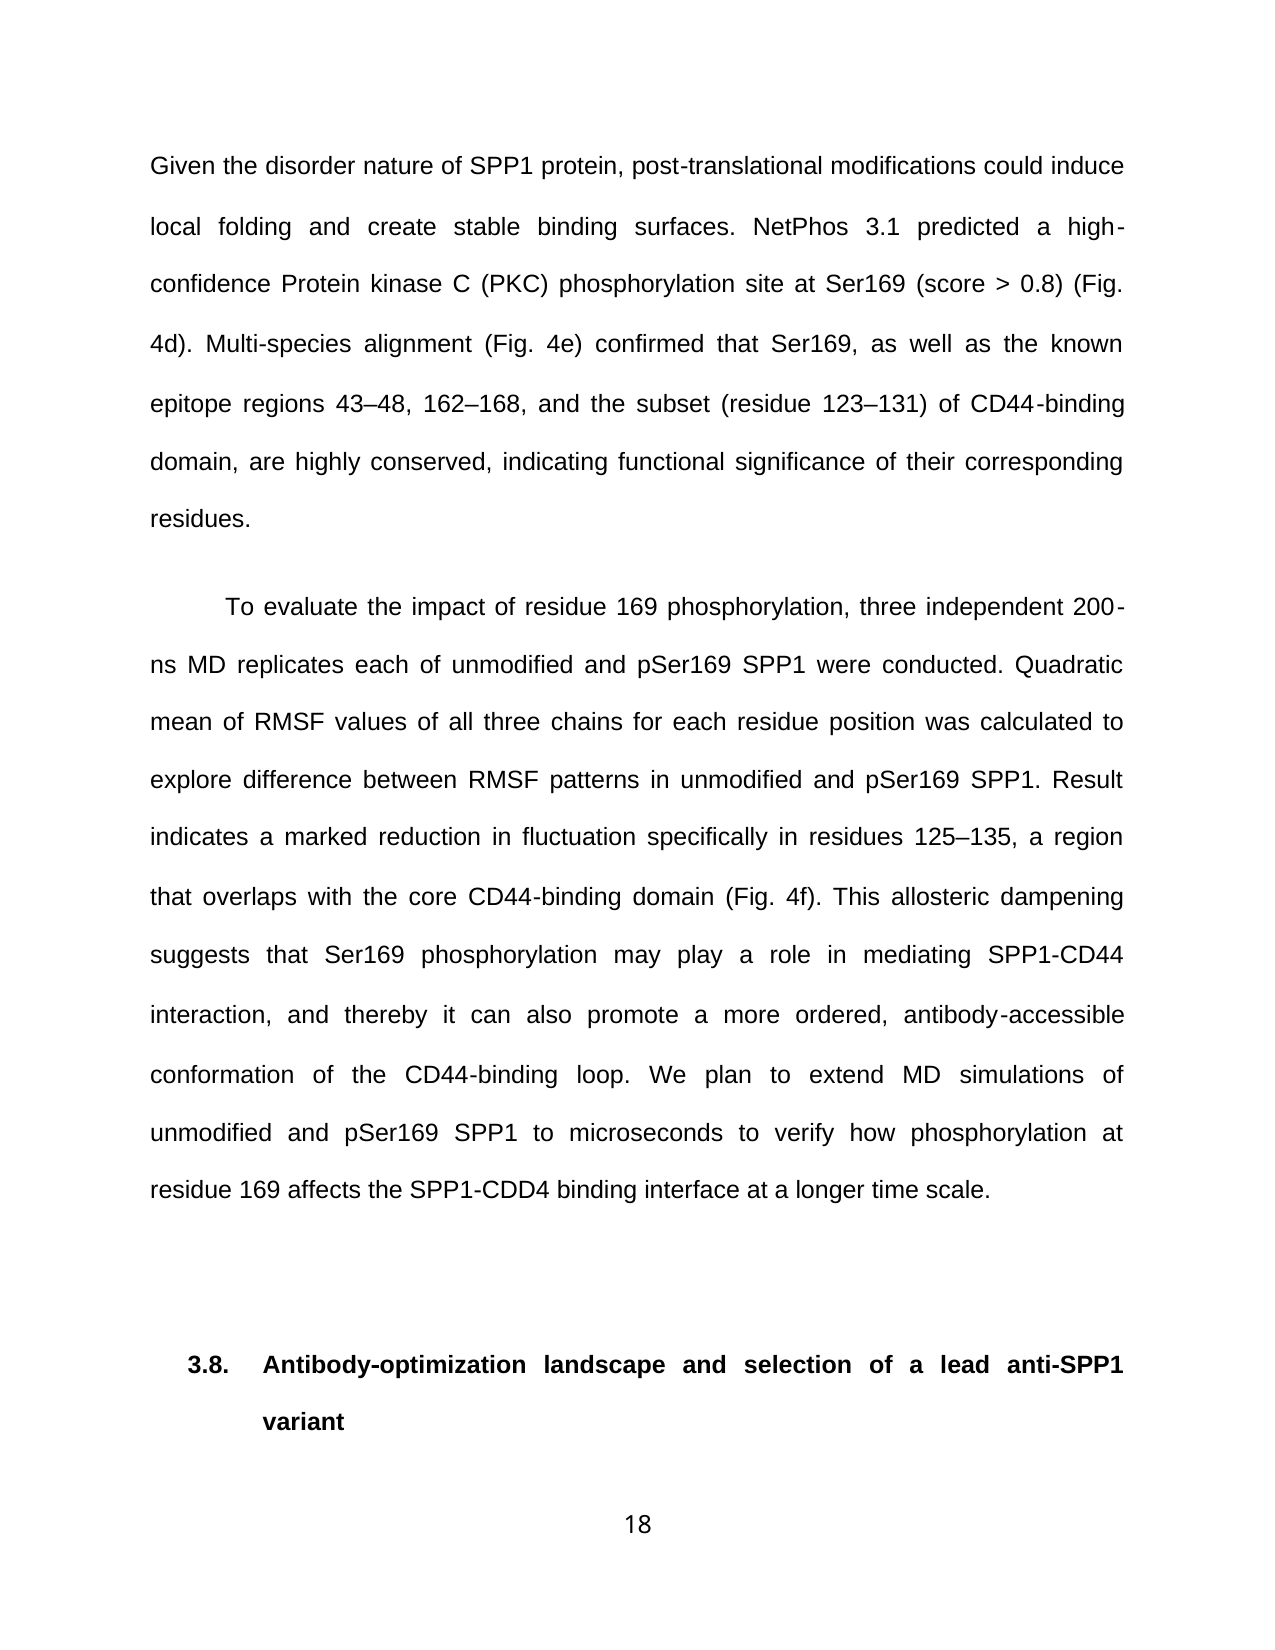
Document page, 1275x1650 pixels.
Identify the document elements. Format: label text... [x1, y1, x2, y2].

list Phosphorylation at Ser169 may allosterically stabilize the CD44‐binding motif [187, 340, 1125, 428]
text Given the disorder nature of SPP1 protein, post‐translational modifications could induce local folding and create stable binding surfaces. NetPhos 3.1 predicted a high‐confidence Protein kinase C (PKC) phosphorylation site at Ser169 (score > 0.8) (Fig. 4d). Multi‐species alignment (Fig. 4e) confirmed that Ser169, as well as the known epitope regions 43–48, 162–168, and the subset (residue 123–131) of CD44‐binding domain, are highly conserved, indicating functional significance of their corresponding residues. [150, 486, 1125, 868]
